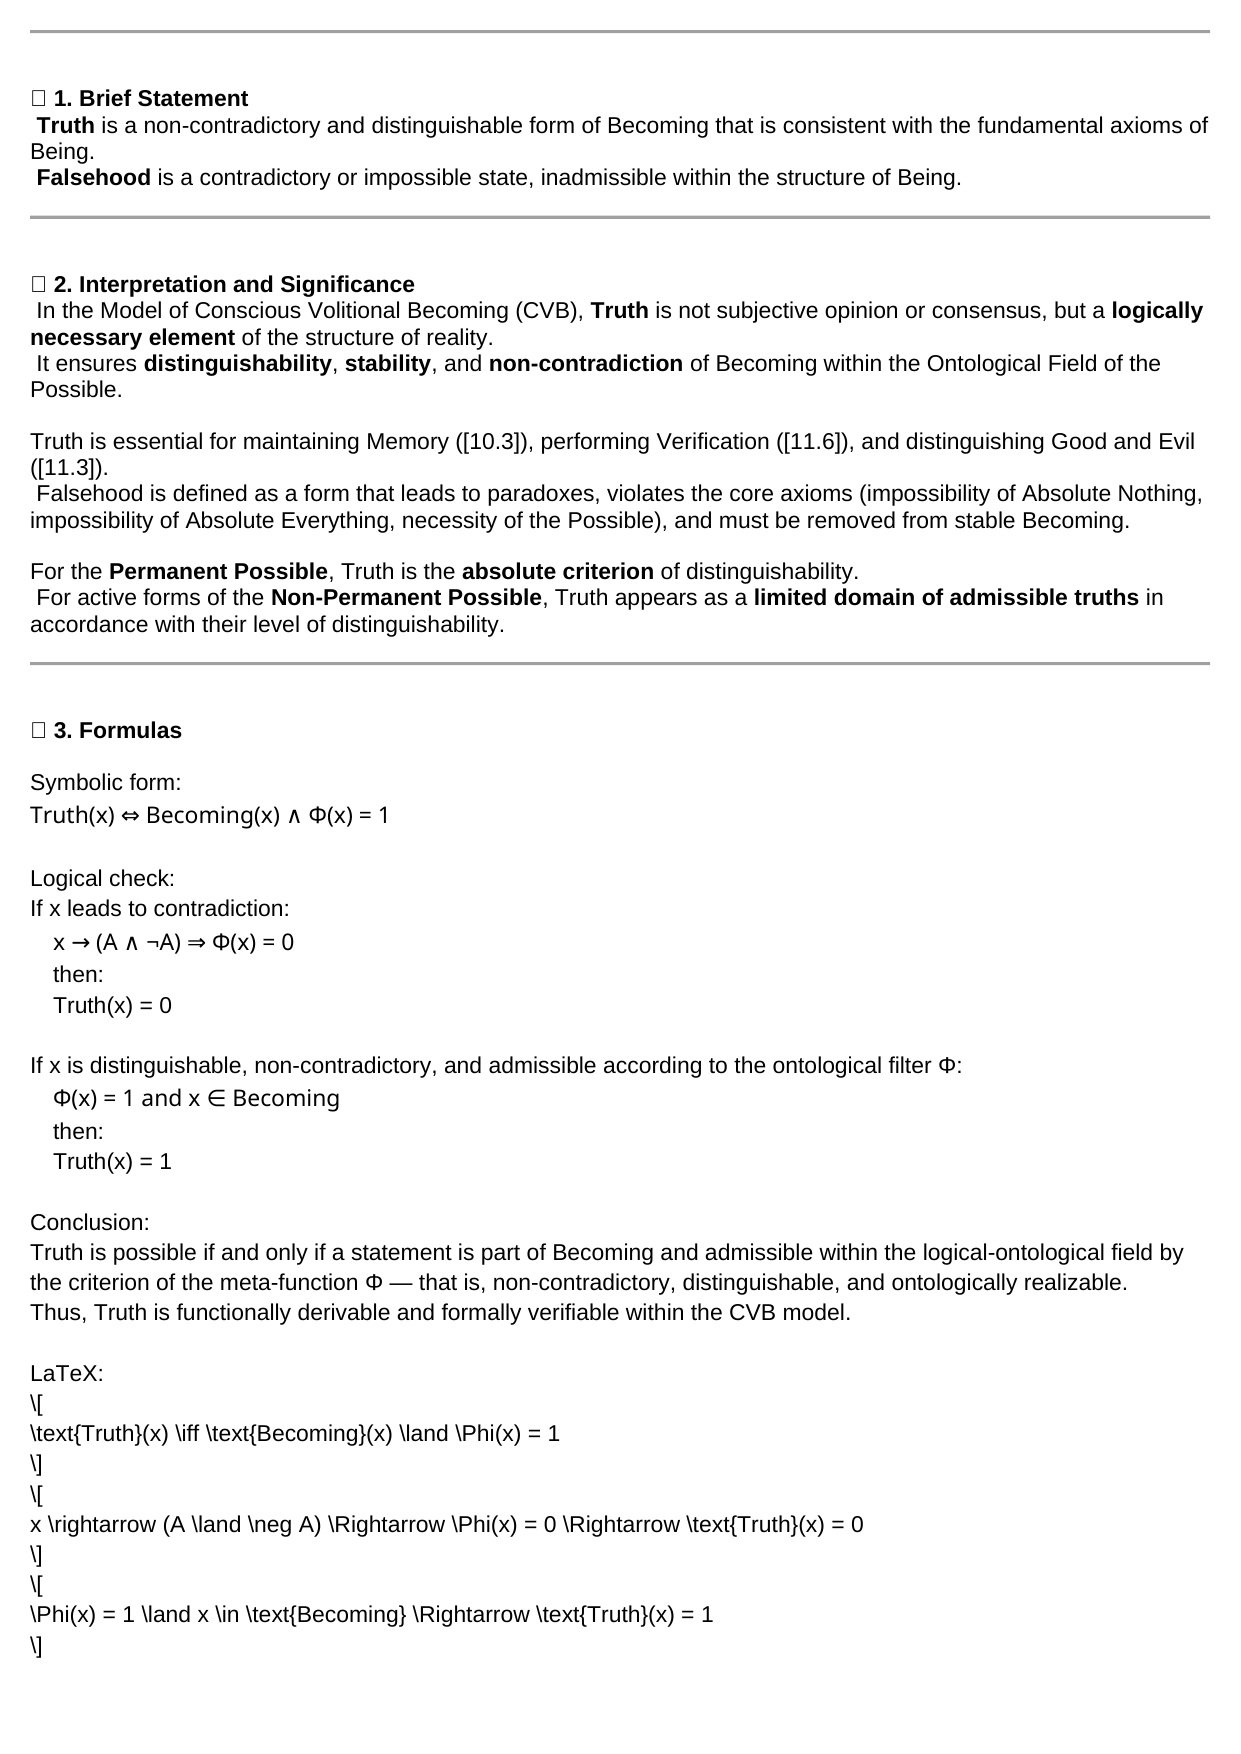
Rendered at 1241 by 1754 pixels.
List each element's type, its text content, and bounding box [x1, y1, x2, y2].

text \] [30, 1632, 1210, 1658]
text \] [30, 1541, 1210, 1567]
text 🔹 3. Formulas [30, 717, 1210, 744]
text \] [30, 1450, 1210, 1477]
text Φ(x) = 1 and x ∈ Becoming [30, 1082, 1210, 1113]
text then: [30, 1118, 1210, 1144]
text \Phi(x) = 1 \land x \in \text{Becoming} \Rightarrow \text{Truth}(x) = 1 [30, 1601, 1210, 1628]
text For the Permanent Possible, Truth is the absolute criterion of distinguishability. For active forms of the Non-Permanent Possible, Truth appears as a limited domain of admissible truths in accordance with their level of distinguishability. [30, 558, 1210, 637]
text Symbolic form: [30, 769, 1210, 795]
text 🔹 2. Interpretation and Significance In the Model of Conscious Volitional Becoming (CVB), Truth is not subjective opinion or consensus, but a logically necessary element of the structure of reality. It ensures distinguishability, stability, and non-contradiction of Becoming within the Ontological Field of the Possible. [30, 271, 1210, 403]
text Truth is essential for maintaining Memory ([10.3]), performing Verification ([11.6]), and distinguishing Good and Evil ([11.3]). Falsehood is defined as a form that leads to paradoxes, violates the core axioms (impossibility of Absolute Nothing, impossibility of Absolute Everything, necessity of the Possible), and must be removed from stable Becoming. [30, 428, 1210, 533]
text x → (A ∧ ¬A) ⇒ Φ(x) = 0 [30, 925, 1210, 957]
text \[ [30, 1481, 1210, 1507]
text If x is distinguishable, non-contradictory, and admissible according to the ontological filter Φ: [30, 1052, 1210, 1078]
text \[ [30, 1390, 1210, 1416]
text LaTeX: [30, 1360, 1210, 1386]
text \text{Truth}(x) \iff \text{Becoming}(x) \land \Phi(x) = 1 [30, 1420, 1210, 1447]
text Truth(x) = 0 [30, 992, 1210, 1018]
text Thus, Truth is functionally derivable and formally verifiable within the CVB model. [30, 1299, 1210, 1326]
text \[ [30, 1571, 1210, 1598]
text If x leads to contradiction: [30, 895, 1210, 922]
text Truth(x) ⇔ Becoming(x) ∧ Φ(x) = 1 [30, 799, 1210, 830]
text x \rightarrow (A \land \neg A) \Rightarrow \Phi(x) = 0 \Rightarrow \text{Truth}(x) = 0 [30, 1511, 1210, 1537]
text Truth is possible if and only if a statement is part of Becoming and admissible within the logical-ontological field by the criterion of the meta-function Φ — that is, non-contradictory, distinguishable, and ontologically realizable. [30, 1239, 1210, 1296]
text Conclusion: [30, 1209, 1210, 1235]
text Truth(x) = 1 [30, 1148, 1210, 1175]
text Logical check: [30, 865, 1210, 891]
text then: [30, 961, 1210, 988]
